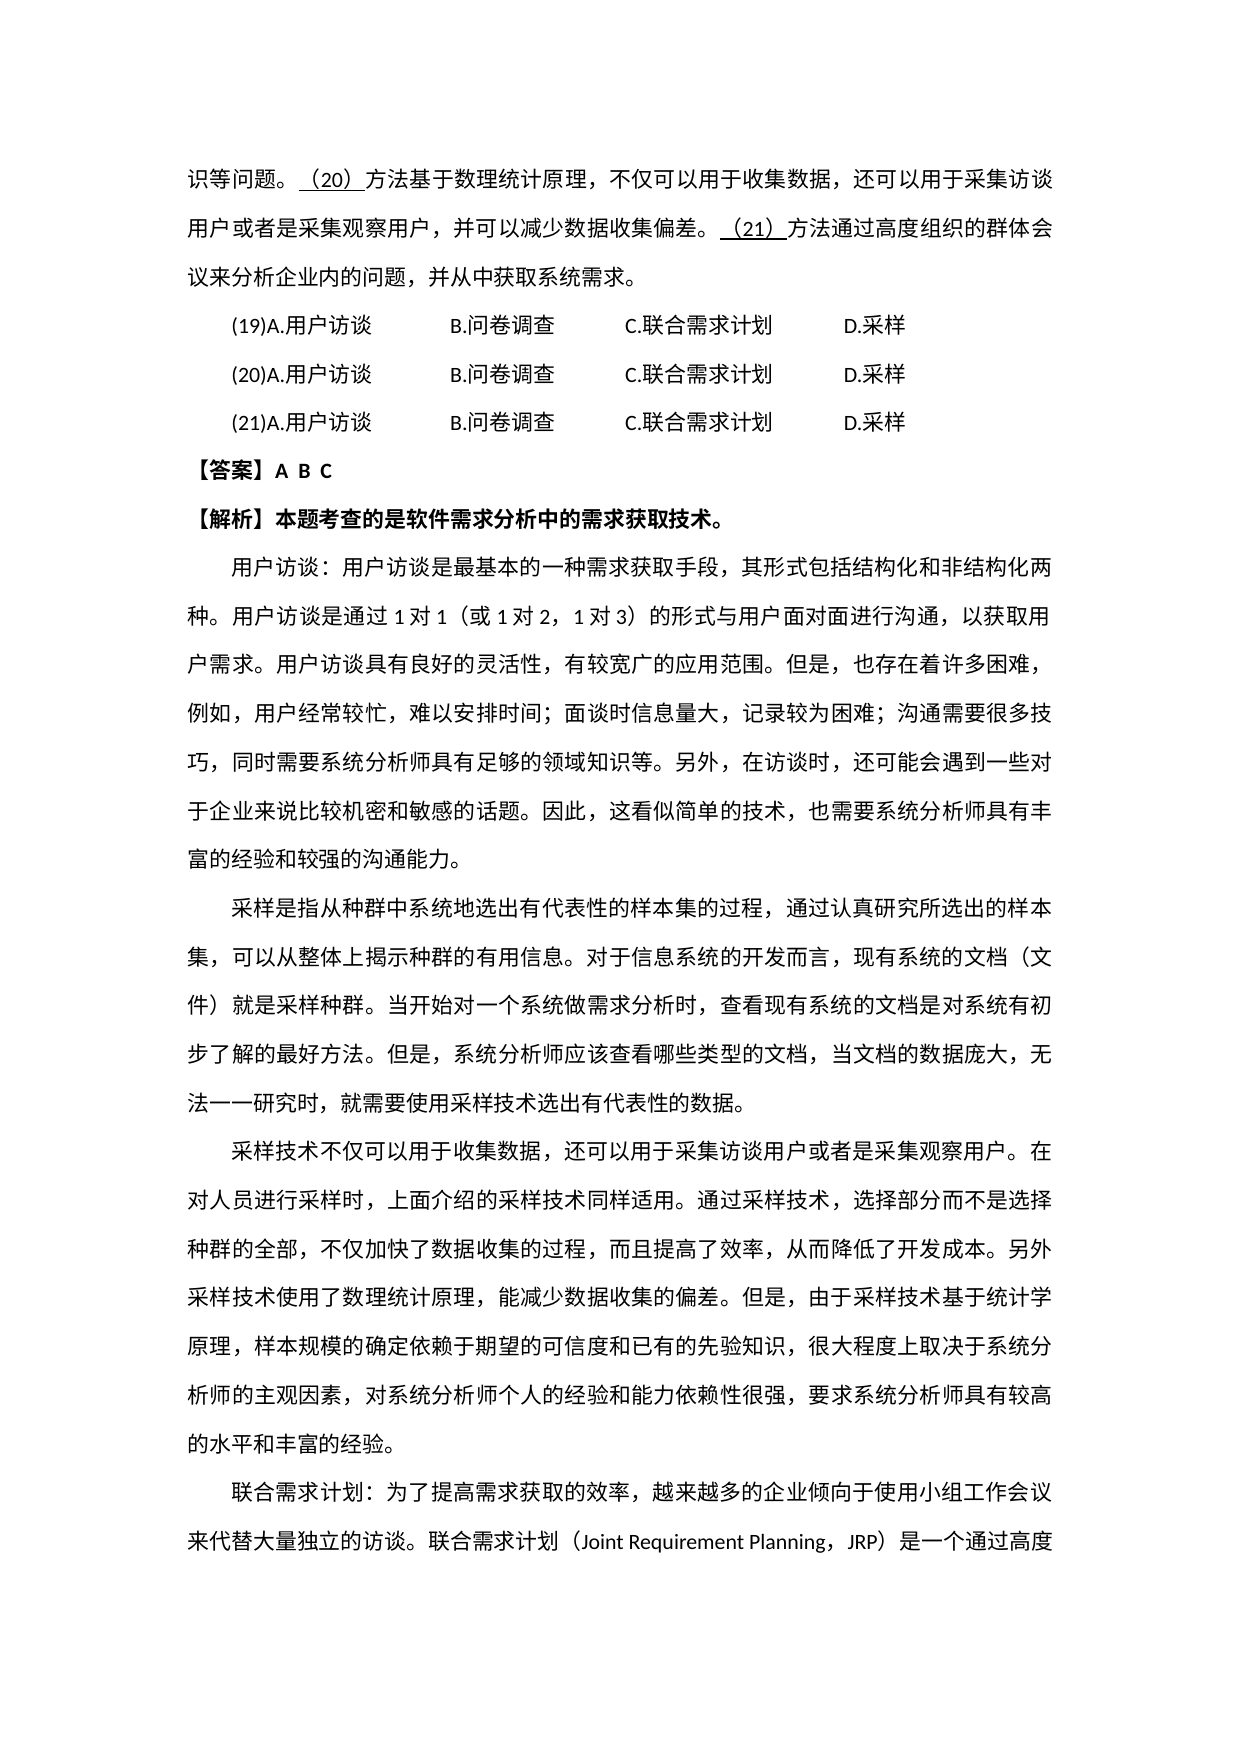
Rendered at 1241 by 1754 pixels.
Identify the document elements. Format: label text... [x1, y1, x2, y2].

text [187, 1474, 1053, 1556]
text 【解析】本题考查的是软件需求分析中的需求获取技术。 [187, 501, 1053, 534]
text (21)A.用户访谈 B.问卷调查 C.联合需求计划 D.采样 [187, 404, 1053, 437]
text (19)A.用户访谈 B.问卷调查 C.联合需求计划 D.采样 [187, 308, 1053, 340]
text 采样是指从种群中系统地选出有代表性的样本集的过程，通过认真研究所选出的样本集，可以从整体上揭示种群的有用信息。对于信息系统的开发而言，现有系统的文档（文件）就是采样种群。当开始对一个系统做需求分析时，查看现有系统的文档是对系统有初步了解的最好方法。但是，系统分析师应该查看哪些类型的文档，当文档的数据庞大，无法一一研究时，就需要使用采样技术选出有代表性的数据。 [187, 890, 1053, 1118]
text 用户访谈：用户访谈是最基本的一种需求获取手段，其形式包括结构化和非结构化两种。用户访谈是通过1对1（或1对2，1对3）的形式与用户面对面进行沟通，以获取用户需求。用户访谈具有良好的灵活性，有较宽广的应用范围。但是，也存在着许多困难，例如，用户经常较忙，难以安排时间；面谈时信息量大，记录较为困难；沟通需要很多技巧，同时需要系统分析师具有足够的领域知识等。另外，在访谈时，还可能会遇到一些对于企业来说比较机密和敏感的话题。因此，这看似简单的技术，也需要系统分析师具有丰富的经验和较强的沟通能力。 [187, 549, 1053, 874]
text 采样技术不仅可以用于收集数据，还可以用于采集访谈用户或者是采集观察用户。在对人员进行采样时，上面介绍的采样技术同样适用。通过采样技术，选择部分而不是选择种群的全部，不仅加快了数据收集的过程，而且提高了效率，从而降低了开发成本。另外，采样技术使用了数理统计原理，能减少数据收集的偏差。但是，由于采样技术基于统计学原理，样本规模的确定依赖于期望的可信度和已有的先验知识，很大程度上取决于系统分析师的主观因素，对系统分析师个人的经验和能力依赖性很强，要求系统分析师具有较高的水平和丰富的经验。 [187, 1134, 1053, 1459]
text 识等问题。（20）方法基于数理统计原理，不仅可以用于收集数据，还可以用于采集访谈用户或者是采集观察用户，并可以减少数据收集偏差。（21）方法通过高度组织的群体会议来分析企业内的问题，并从中获取系统需求。 [187, 162, 1053, 292]
text (20)A.用户访谈 B.问卷调查 C.联合需求计划 D.采样 [187, 356, 1053, 389]
text 【答案】A B C [187, 453, 1053, 485]
